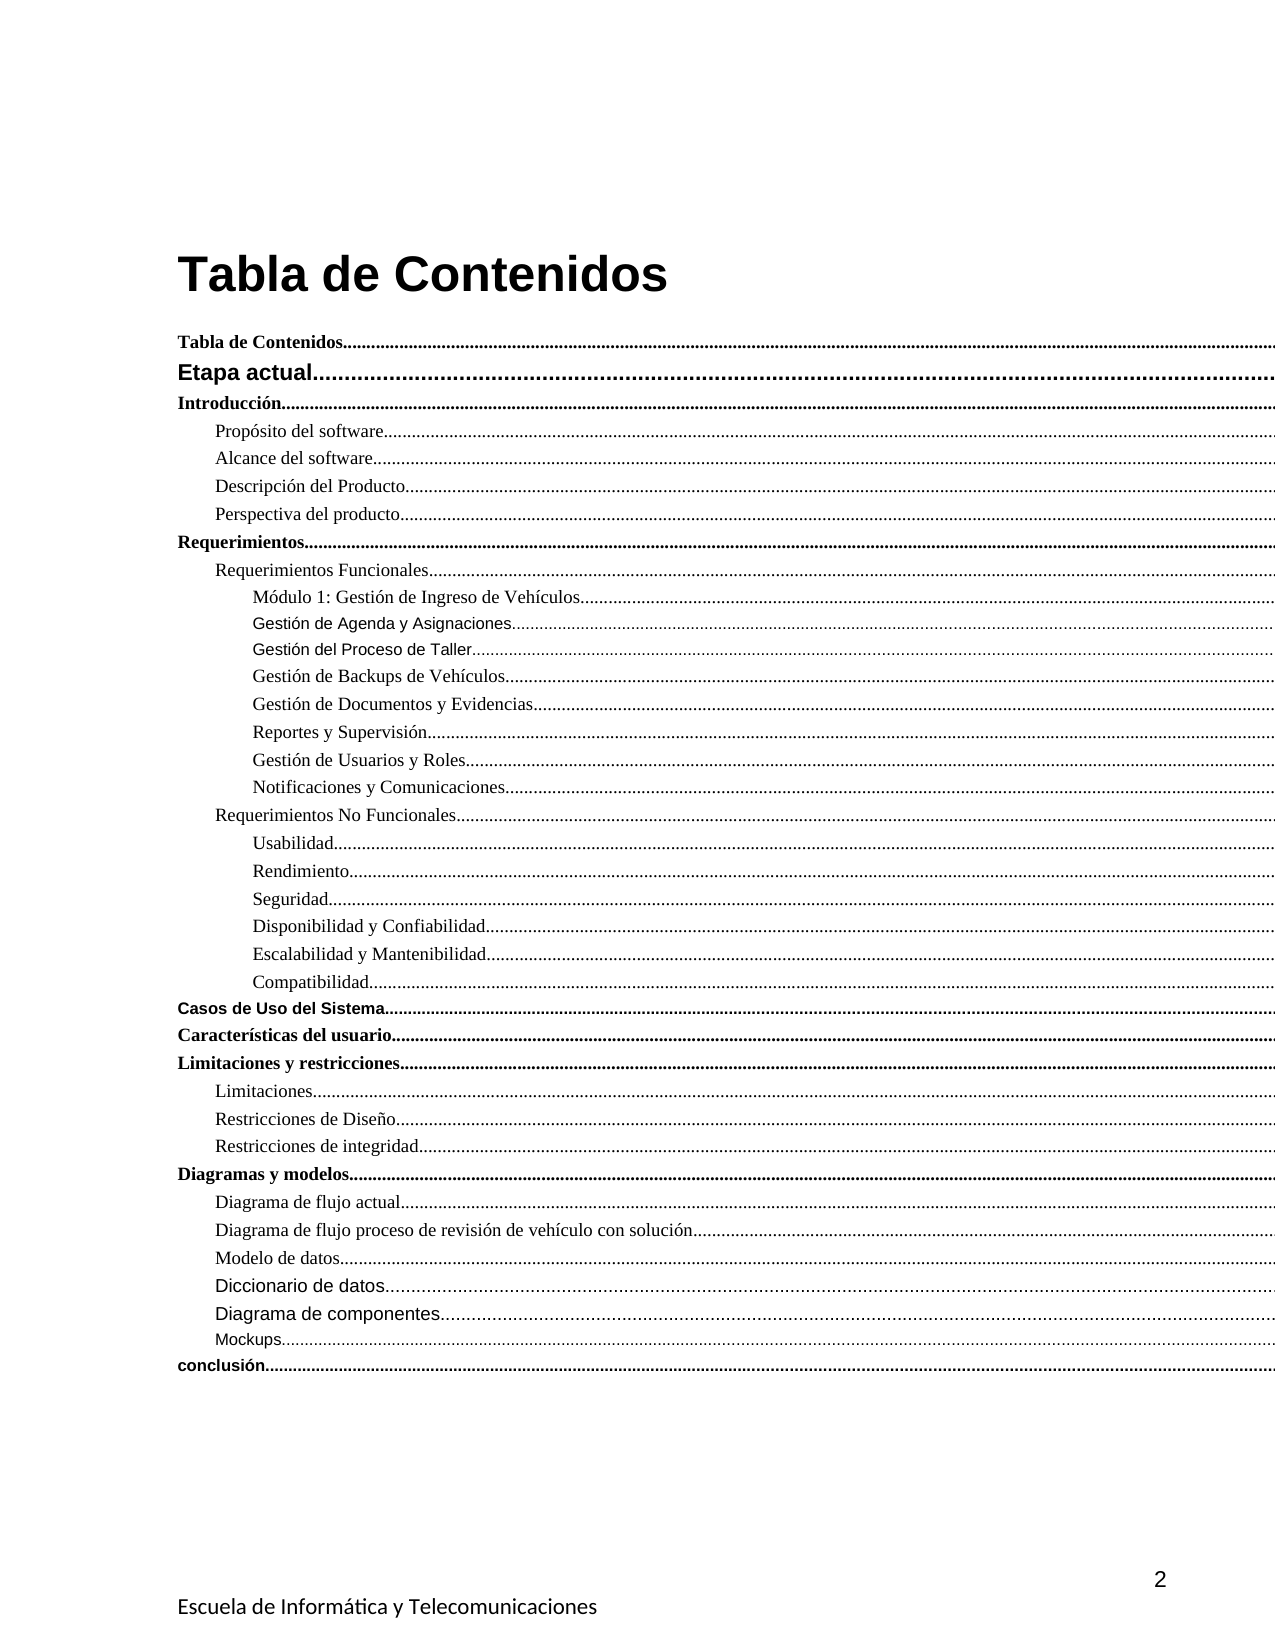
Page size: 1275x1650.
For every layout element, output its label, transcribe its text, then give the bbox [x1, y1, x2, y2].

subtitle Tabla de Contenidos [177, 244, 1167, 302]
